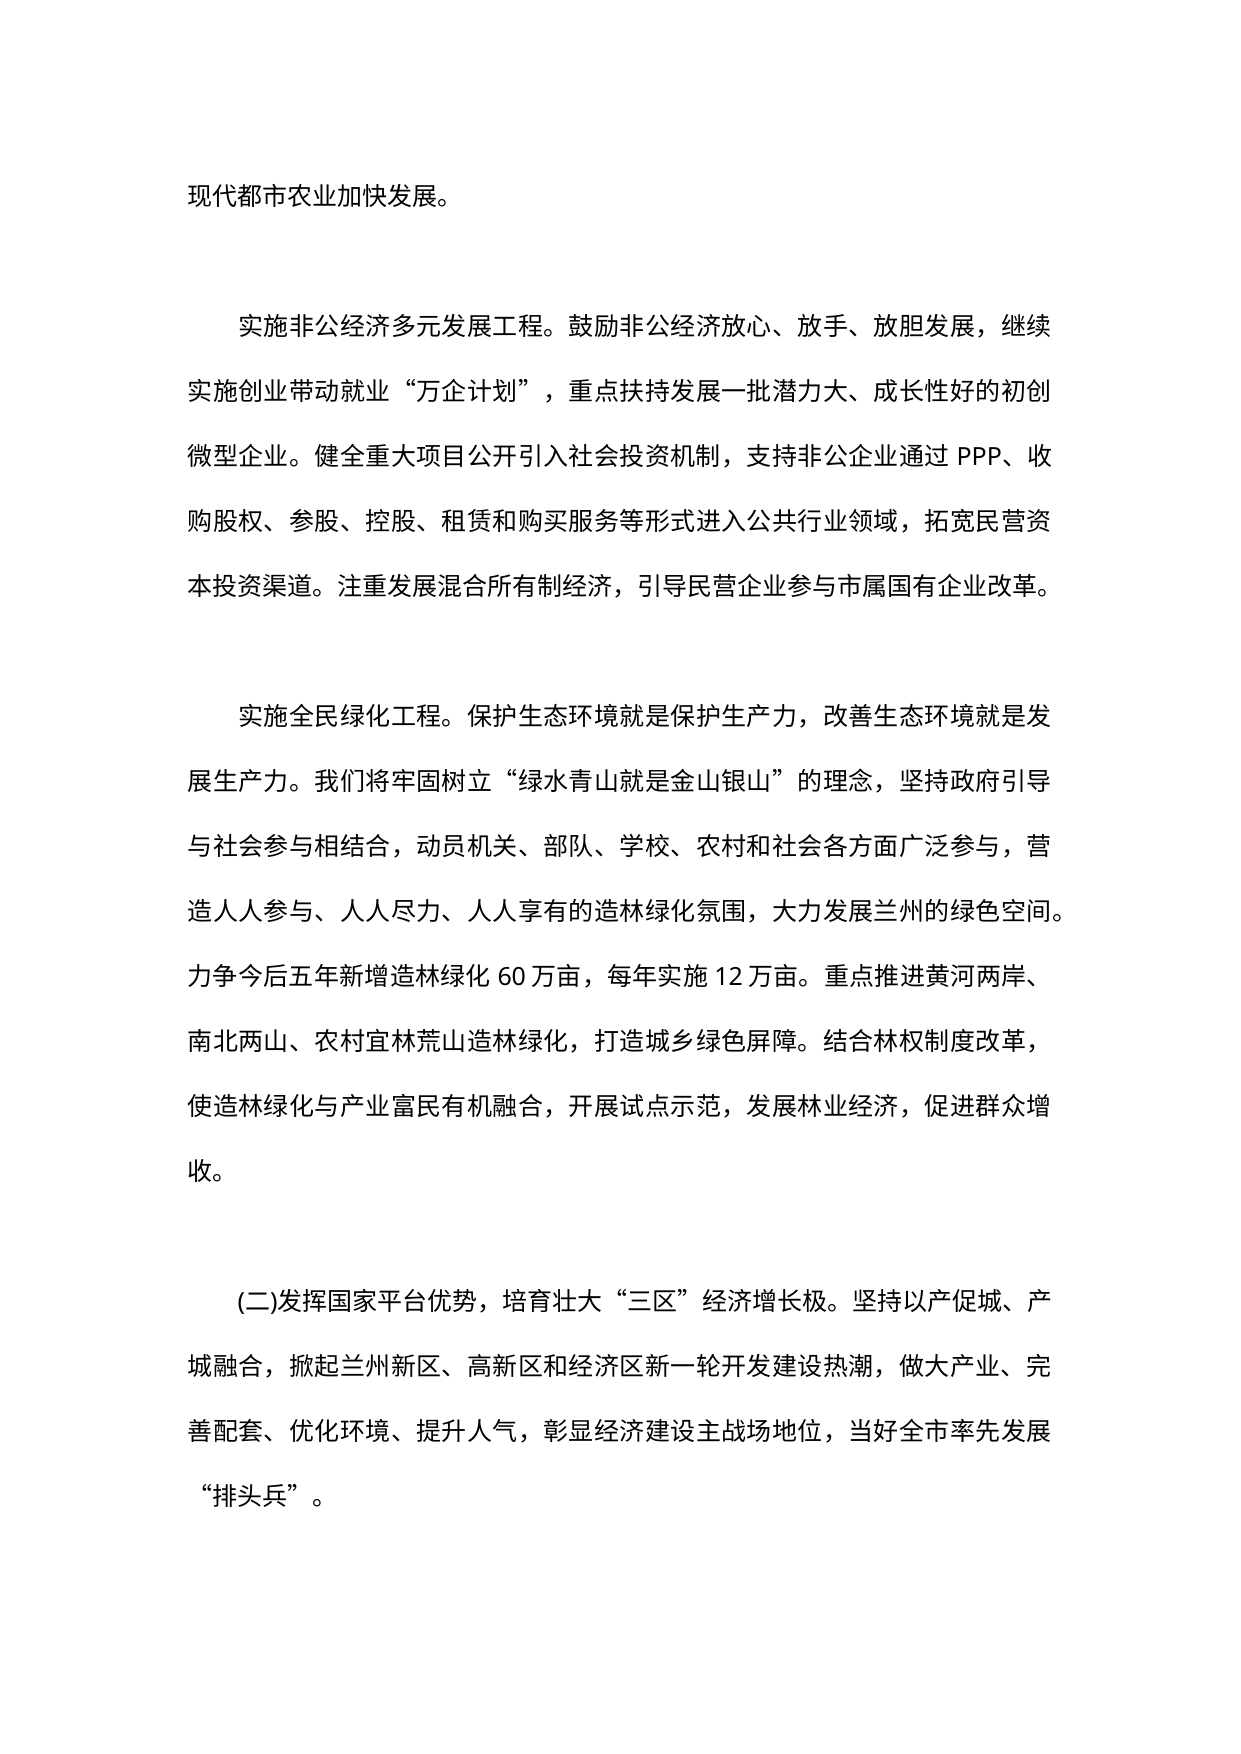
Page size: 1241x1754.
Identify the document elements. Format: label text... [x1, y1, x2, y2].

text 实施全民绿化工程。保护生态环境就是保护生产力，改善生态环境就是发展生产力。我们将牢固树立“绿水青山就是金山银山”的理念，坚持政府引导与社会参与相结合，动员机关、部队、学校、农村和社会各方面广泛参与，营造人人参与、人人尽力、人人享有的造林绿化氛围，大力发展兰州的绿色空间。力争今后五年新增造林绿化60万亩，每年实施12万亩。重点推进黄河两岸、南北两山、农村宜林荒山造林绿化，打造城乡绿色屏障。结合林权制度改革，使造林绿化与产业富民有机融合，开展试点示范，发展林业经济，促进群众增收。 [187, 682, 1053, 1202]
text 实施非公经济多元发展工程。鼓励非公经济放心、放手、放胆发展，继续实施创业带动就业“万企计划”，重点扶持发展一批潜力大、成长性好的初创微型企业。健全重大项目公开引入社会投资机制，支持非公企业通过PPP、收购股权、参股、控股、租赁和购买服务等形式进入公共行业领域，拓宽民营资本投资渠道。注重发展混合所有制经济，引导民营企业参与市属国有企业改革。 [187, 292, 1053, 617]
text (二)发挥国家平台优势，培育壮大“三区”经济增长极。坚持以产促城、产城融合，掀起兰州新区、高新区和经济区新一轮开发建设热潮，做大产业、完善配套、优化环境、提升人气，彰显经济建设主战场地位，当好全市率先发展“排头兵”。 [187, 1267, 1053, 1527]
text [187, 162, 1053, 227]
